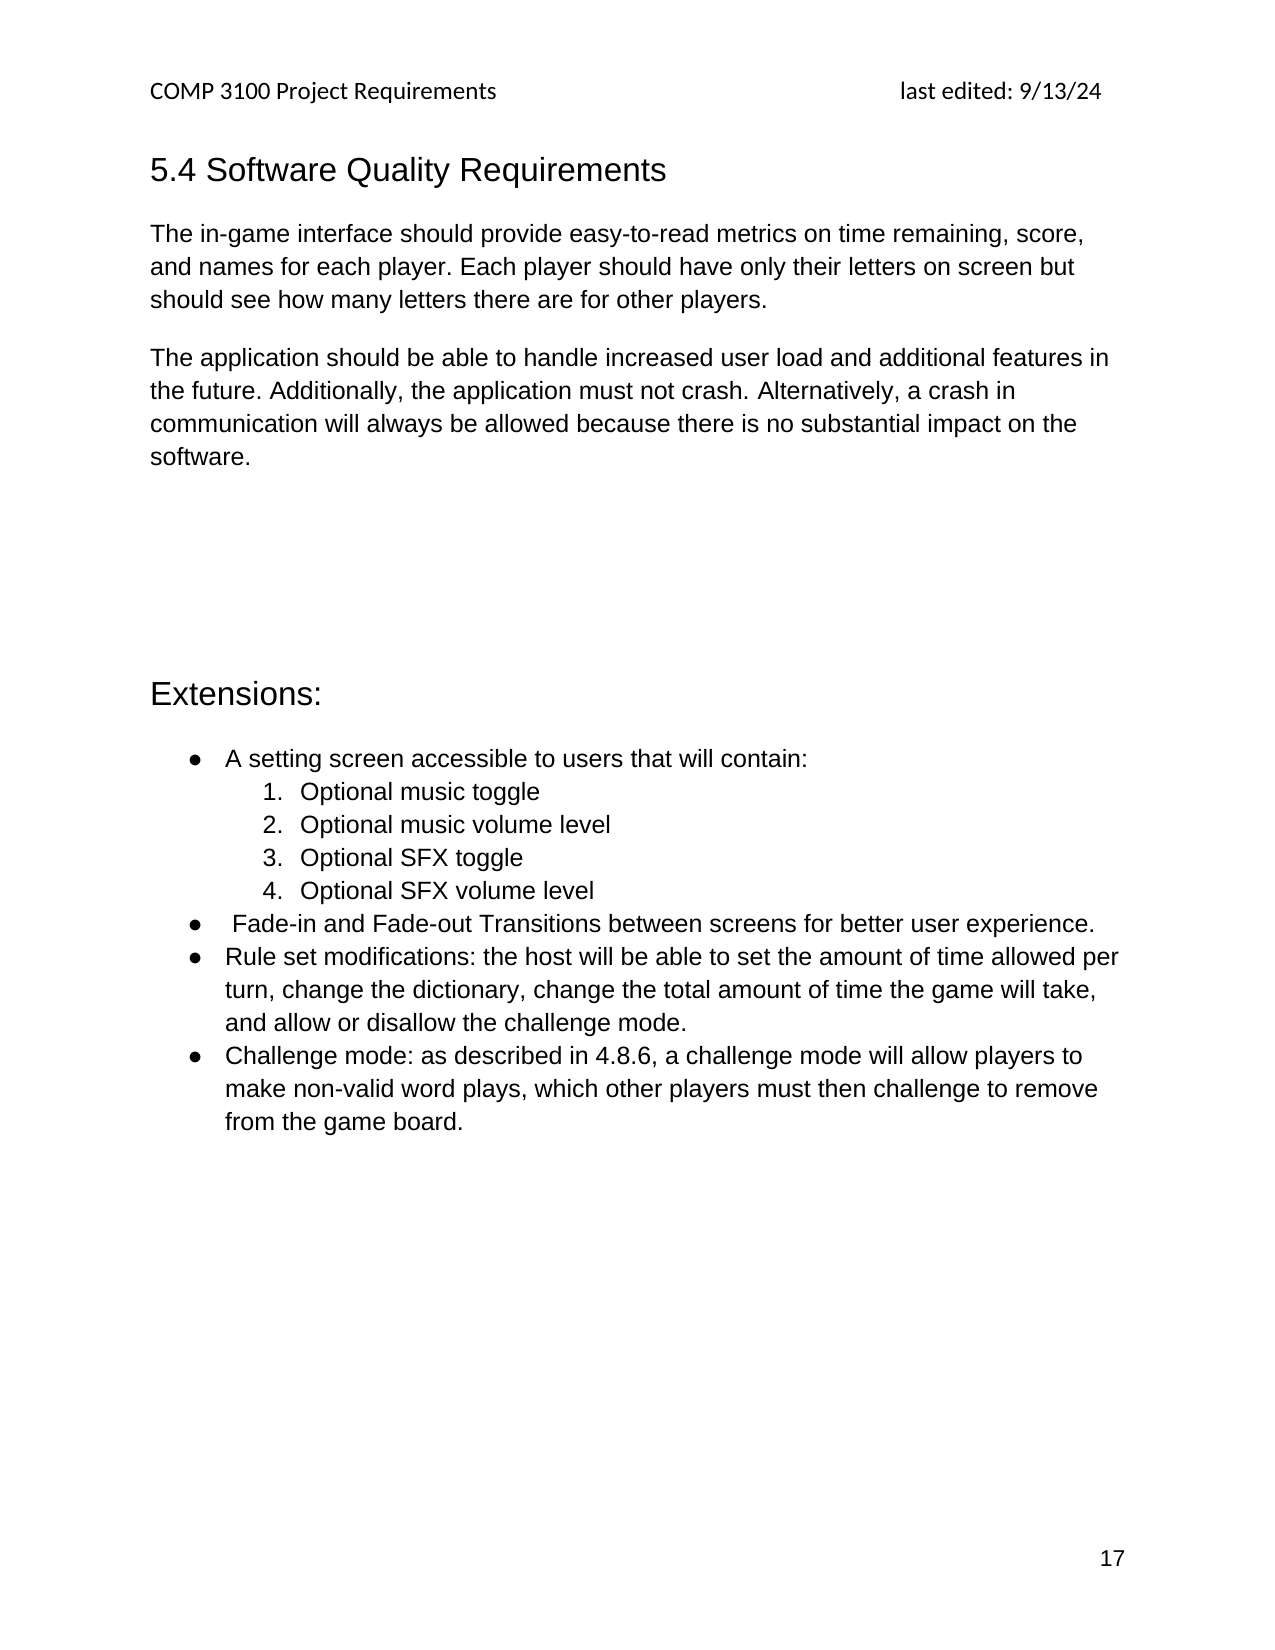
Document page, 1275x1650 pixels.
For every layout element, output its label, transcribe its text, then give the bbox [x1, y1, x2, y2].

list Challenge mode: as described in 4.8.6, a challenge mode will allow players to make non-valid word plays, which other players must then challenge to remove from the game board. [187, 1041, 1125, 1136]
subtitle 5.4 Software Quality Requirements [150, 150, 1125, 188]
text Extensions: [150, 674, 1125, 713]
list Rule set modifications: the host will be able to set the amount of time allowed per turn, change the dictionary, change the total amount of time the game will take, and allow or disallow the challenge mode. [187, 942, 1125, 1036]
text The in-game interface should provide easy-to-read metrics on time remaining, score, and names for each player. Each player should have only their letters on screen but should see how many letters there are for other players. [150, 219, 1125, 314]
list Fade-in and Fade-out Transitions between screens for better user experience. [187, 909, 1125, 937]
list Optional music toggle [262, 777, 1125, 805]
list Optional music volume level [262, 809, 1125, 838]
text The application should be able to handle increased user load and additional features in the future. Additionally, the application must not crash. Alternatively, a crash in communication will always be allowed because there is no substantial impact on the software. [150, 343, 1125, 471]
list A setting screen accessible to users that will contain: [187, 743, 1125, 772]
list Optional SFX toggle [262, 843, 1125, 871]
list Optional SFX volume level [262, 876, 1125, 904]
